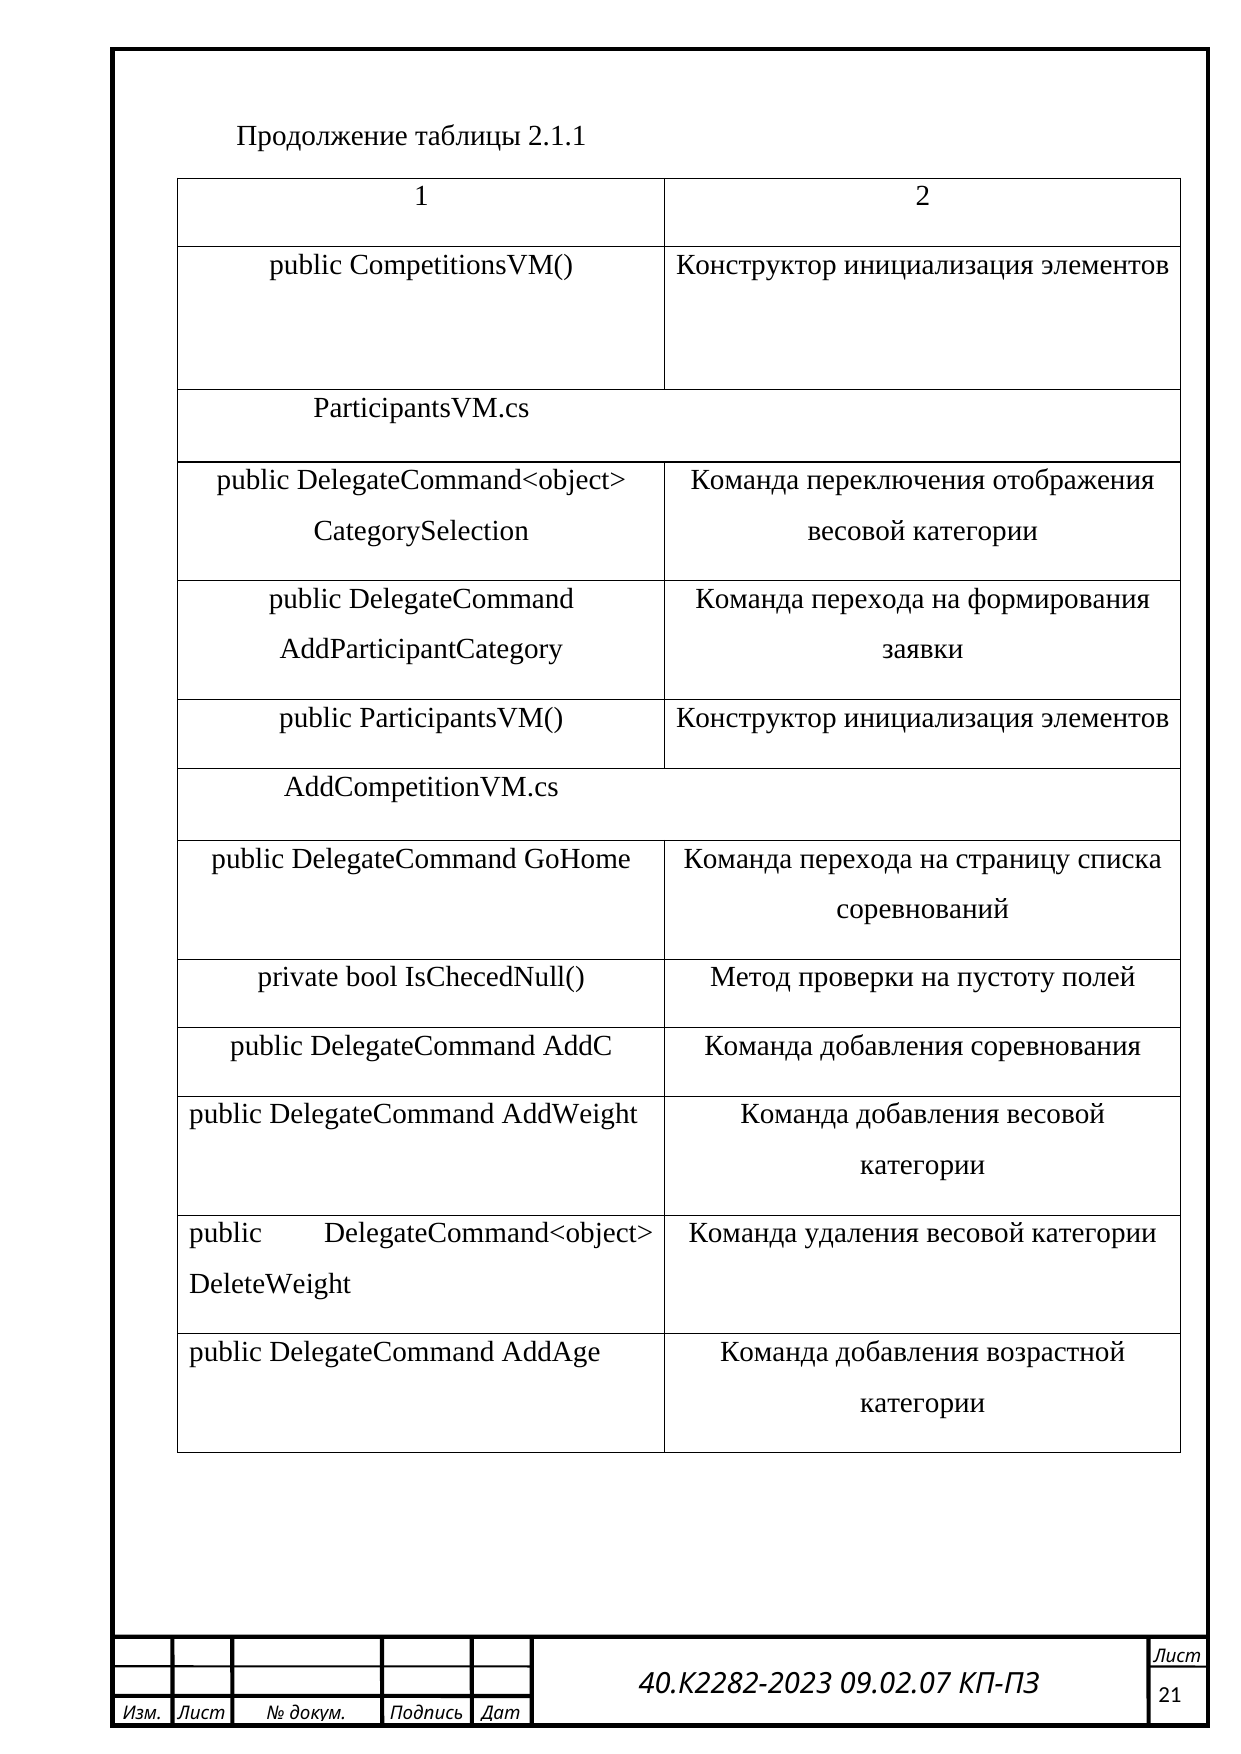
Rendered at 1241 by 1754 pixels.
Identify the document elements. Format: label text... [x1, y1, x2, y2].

table_cell ParticipantsVM.cs [178, 390, 664, 461]
table_cell public DelegateCommand AddAge [178, 1334, 664, 1452]
table_cell Конструктор инициализация элементов [665, 247, 1180, 389]
table_cell Команда перехода на страницу списка соревнований [665, 841, 1180, 958]
table_cell Команда добавления весовой категории [665, 1097, 1180, 1214]
table_cell public DelegateCommand GoHome [178, 841, 664, 958]
table_cell public DelegateCommand<object> DeleteWeight [178, 1216, 664, 1333]
table_cell public DelegateCommand AddParticipantCategory [178, 581, 664, 699]
table_cell public DelegateCommand<object> CategorySelection [178, 463, 664, 580]
table_cell Конструктор инициализация элементов [665, 700, 1180, 768]
table_cell [665, 390, 1180, 461]
table_cell Команда перехода на формирования заявки [665, 581, 1180, 699]
table_cell Команда переключения отображения весовой категории [665, 463, 1180, 580]
table_cell public DelegateCommand AddWeight [178, 1097, 664, 1214]
table_cell AddСompetitionVM.cs [178, 769, 664, 840]
table_cell Метод проверки на пустоту полей [665, 960, 1180, 1027]
table_header 2 [665, 179, 1180, 246]
table_cell Команда удаления весовой категории [665, 1216, 1180, 1333]
table_cell public CompetitionsVM() [178, 247, 664, 389]
table_cell [665, 769, 1180, 840]
text Продолжение таблицы 2.1.1 [236, 118, 1181, 152]
table_cell private bool IsChecedNull() [178, 960, 664, 1027]
table_header 1 [178, 179, 664, 246]
table_cell Команда добавления возрастной категории [665, 1334, 1180, 1452]
table_cell public DelegateCommand AddC [178, 1028, 664, 1096]
table_cell public ParticipantsVM() [178, 700, 664, 768]
table_cell Команда добавления соревнования [665, 1028, 1180, 1096]
